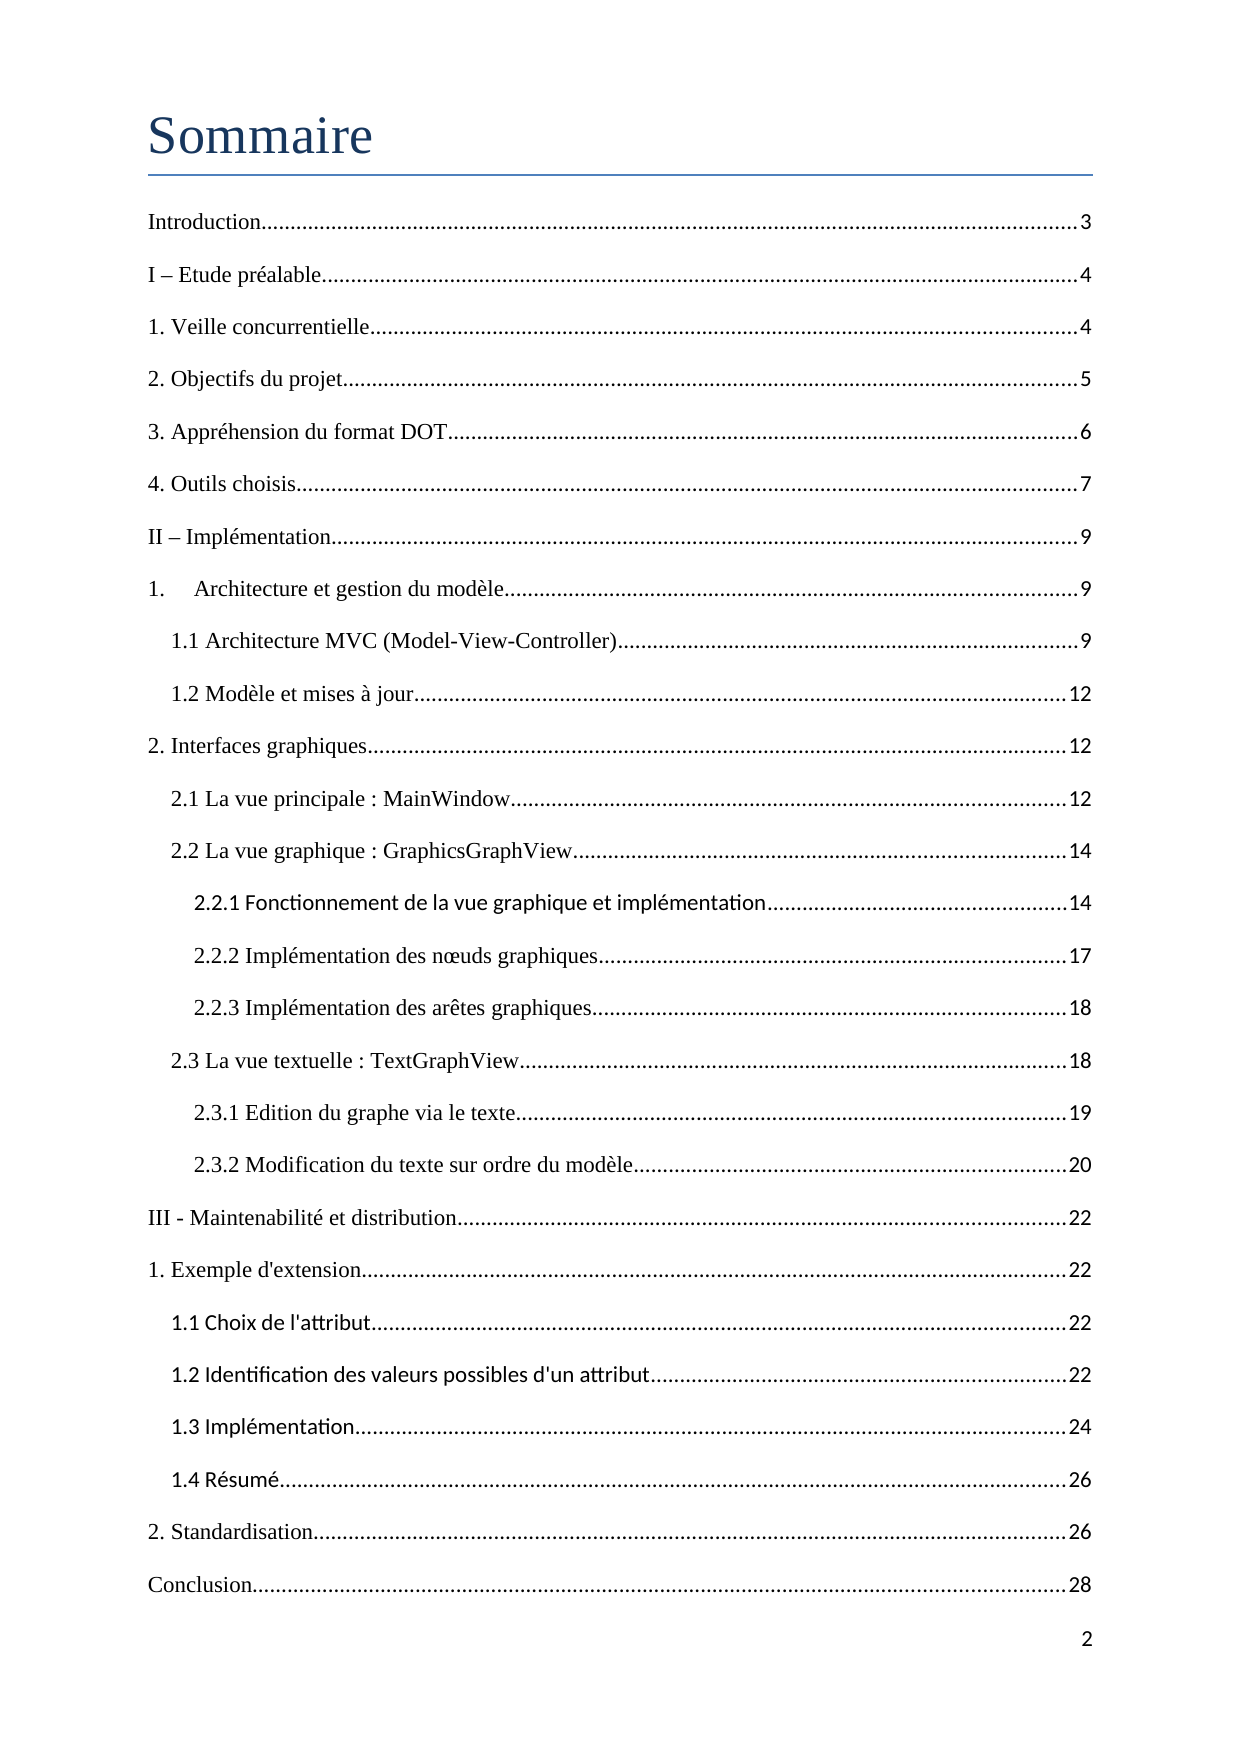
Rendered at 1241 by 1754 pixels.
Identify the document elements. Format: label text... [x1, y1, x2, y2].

text 2.3 La vue textuelle : TextGraphView 18 [171, 1046, 1093, 1074]
text 1.2 Identification des valeurs possibles d'un attribut 22 [171, 1360, 1093, 1388]
title Sommaire [148, 103, 1093, 174]
text 1. Architecture et gestion du modèle 9 [148, 574, 1093, 602]
text 1.1 Choix de l'attribut 22 [171, 1308, 1093, 1336]
text 1.1 Architecture MVC (Model-View-Controller) 9 [171, 627, 1093, 654]
text I – Etude préalable 4 [148, 260, 1093, 288]
text III - Maintenabilité et distribution 22 [148, 1203, 1093, 1231]
text 1. Exemple d'extension 22 [148, 1255, 1093, 1283]
text 2.1 La vue principale : MainWindow 12 [171, 784, 1093, 812]
text 1.4 Résumé 26 [171, 1465, 1093, 1493]
text 2.3.2 Modification du texte sur ordre du modèle 20 [193, 1151, 1093, 1178]
text Introduction 3 [148, 207, 1093, 235]
text 1.2 Modèle et mises à jour 12 [171, 679, 1093, 707]
text Conclusion 28 [148, 1570, 1093, 1598]
text 2.3.1 Edition du graphe via le texte 19 [193, 1098, 1093, 1126]
text 1.3 Implémentation 24 [171, 1412, 1093, 1441]
text 2.2.2 Implémentation des nœuds graphiques 17 [193, 941, 1093, 969]
text 1. Veille concurrentielle 4 [148, 312, 1093, 340]
text 2. Interfaces graphiques 12 [148, 731, 1093, 759]
text 2.2.1 Fonctionnement de la vue graphique et implémentation 14 [193, 888, 1093, 917]
text II – Implémentation 9 [148, 522, 1093, 550]
text 3. Appréhension du format DOT 6 [148, 417, 1093, 445]
text 2. Objectifs du projet 5 [148, 364, 1093, 393]
text 2.2.3 Implémentation des arêtes graphiques 18 [193, 993, 1093, 1021]
text 2.2 La vue graphique : GraphicsGraphView 14 [171, 836, 1093, 864]
text 2. Standardisation 26 [148, 1517, 1093, 1545]
text 4. Outils choisis 7 [148, 469, 1093, 497]
